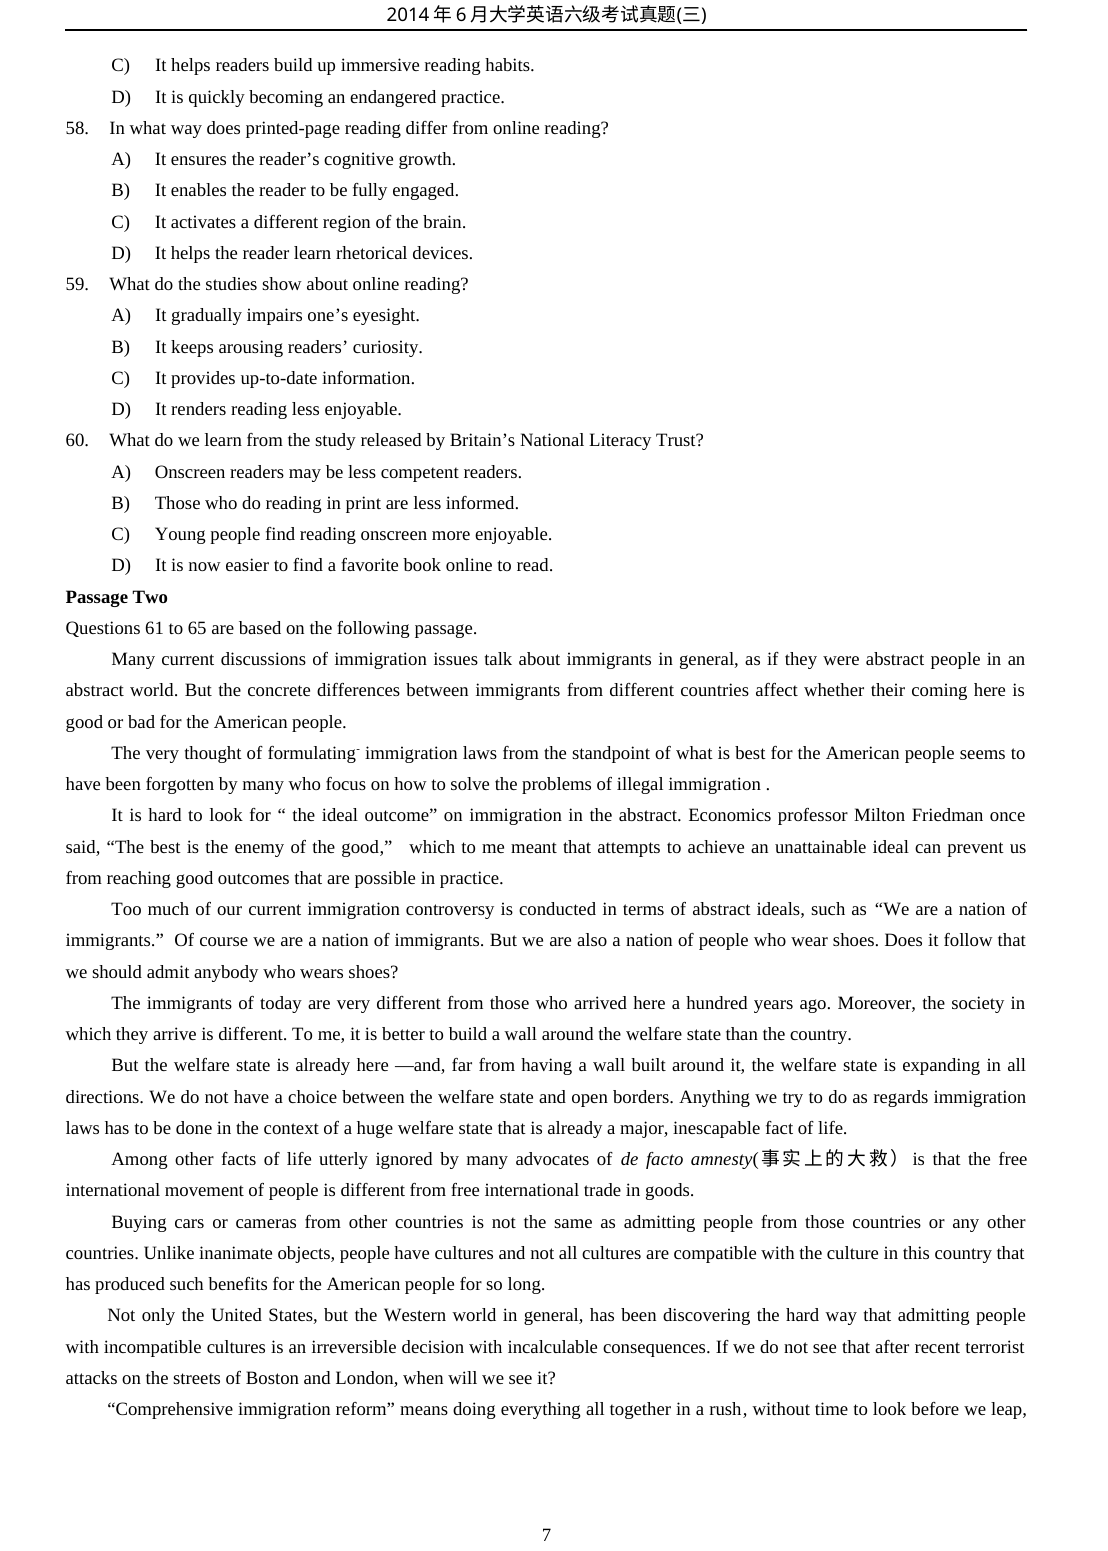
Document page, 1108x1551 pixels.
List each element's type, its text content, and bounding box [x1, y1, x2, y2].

list What do we learn from the study released by Britain’s National Literacy Trust? [65, 422, 1027, 453]
list It helps readers build up immersive reading habits. [65, 47, 1027, 78]
list Young people find reading onscreen more enjoyable. [65, 516, 1027, 547]
list In what way does printed-page reading differ from online reading? [65, 109, 1027, 141]
text Among other facts of life utterly ignored by many advocates of de facto amnesty(事实上的大救）is that the free international movement of people is different from free international trade in goods. [65, 1141, 1027, 1203]
list It keeps arousing readers’ curiosity. [65, 328, 1027, 359]
text Too much of our current immigration controversy is conducted in terms of abstract ideals, such as “We are a nation of immigrants.” Of course we are a nation of immigrants. But we are also a nation of people who wear shoes. Does it follow that we should admit anybody who wears shoes? [65, 891, 1027, 984]
text The very thought of formulating- immigration laws from the standpoint of what is best for the American people seems to have been forgotten by many who focus on how to solve the problems of illegal immigration . [65, 734, 1027, 797]
list It ensures the reader’s cognitive growth. [65, 141, 1027, 172]
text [65, 1391, 1027, 1422]
list It enables the reader to be fully engaged. [65, 172, 1027, 203]
text Buying cars or cameras from other countries is not the same as admitting people from those countries or any other countries. Unlike inanimate objects, people have cultures and not all cultures are compatible with the culture in this country that has produced such benefits for the American people for so long. [65, 1203, 1027, 1297]
text But the welfare state is already here —and, far from having a wall built around it, the welfare state is expanding in all directions. We do not have a choice between the welfare state and open borders. Anything we try to do as regards immigration laws has to be done in the context of a huge welfare state that is already a major, inescapable fact of life. [65, 1047, 1027, 1141]
text It is hard to look for “ the ideal outcome” on immigration in the abstract. Economics professor Milton Friedman once said, “The best is the enemy of the good,” which to me meant that attempts to achieve an unattainable ideal can prevent us from reaching good outcomes that are possible in practice. [65, 797, 1027, 891]
list It renders reading less enjoyable. [65, 391, 1027, 422]
text Questions 61 to 65 are based on the following passage. [65, 609, 1027, 641]
text Many current discussions of immigration issues talk about immigrants in general, as if they were abstract people in an abstract world. But the concrete differences between immigrants from different countries affect whether their coming here is good or bad for the American people. [65, 641, 1027, 734]
list It gradually impairs one’s eyesight. [65, 297, 1027, 328]
list It is quickly becoming an endangered practice. [65, 78, 1027, 109]
list Onscreen readers may be less competent readers. [65, 453, 1027, 484]
text Not only the United States, but the Western world in general, has been discovering the hard way that admitting people with incompatible cultures is an irreversible decision with incalculable consequences. If we do not see that after recent terrorist attacks on the streets of Boston and London, when will we see it? [65, 1297, 1027, 1391]
text The immigrants of today are very different from those who arrived here a hundred years ago. Moreover, the society in which they arrive is different. To me, it is better to build a wall around the welfare state than the country. [65, 984, 1027, 1047]
list It activates a different region of the brain. [65, 203, 1027, 234]
list It helps the reader learn rhetorical devices. [65, 234, 1027, 266]
text Passage Two [65, 578, 1027, 609]
list Those who do reading in print are less informed. [65, 484, 1027, 516]
list What do the studies show about online reading? [65, 266, 1027, 297]
list It is now easier to find a favorite book online to read. [65, 547, 1027, 578]
list It provides up-to-date information. [65, 359, 1027, 391]
